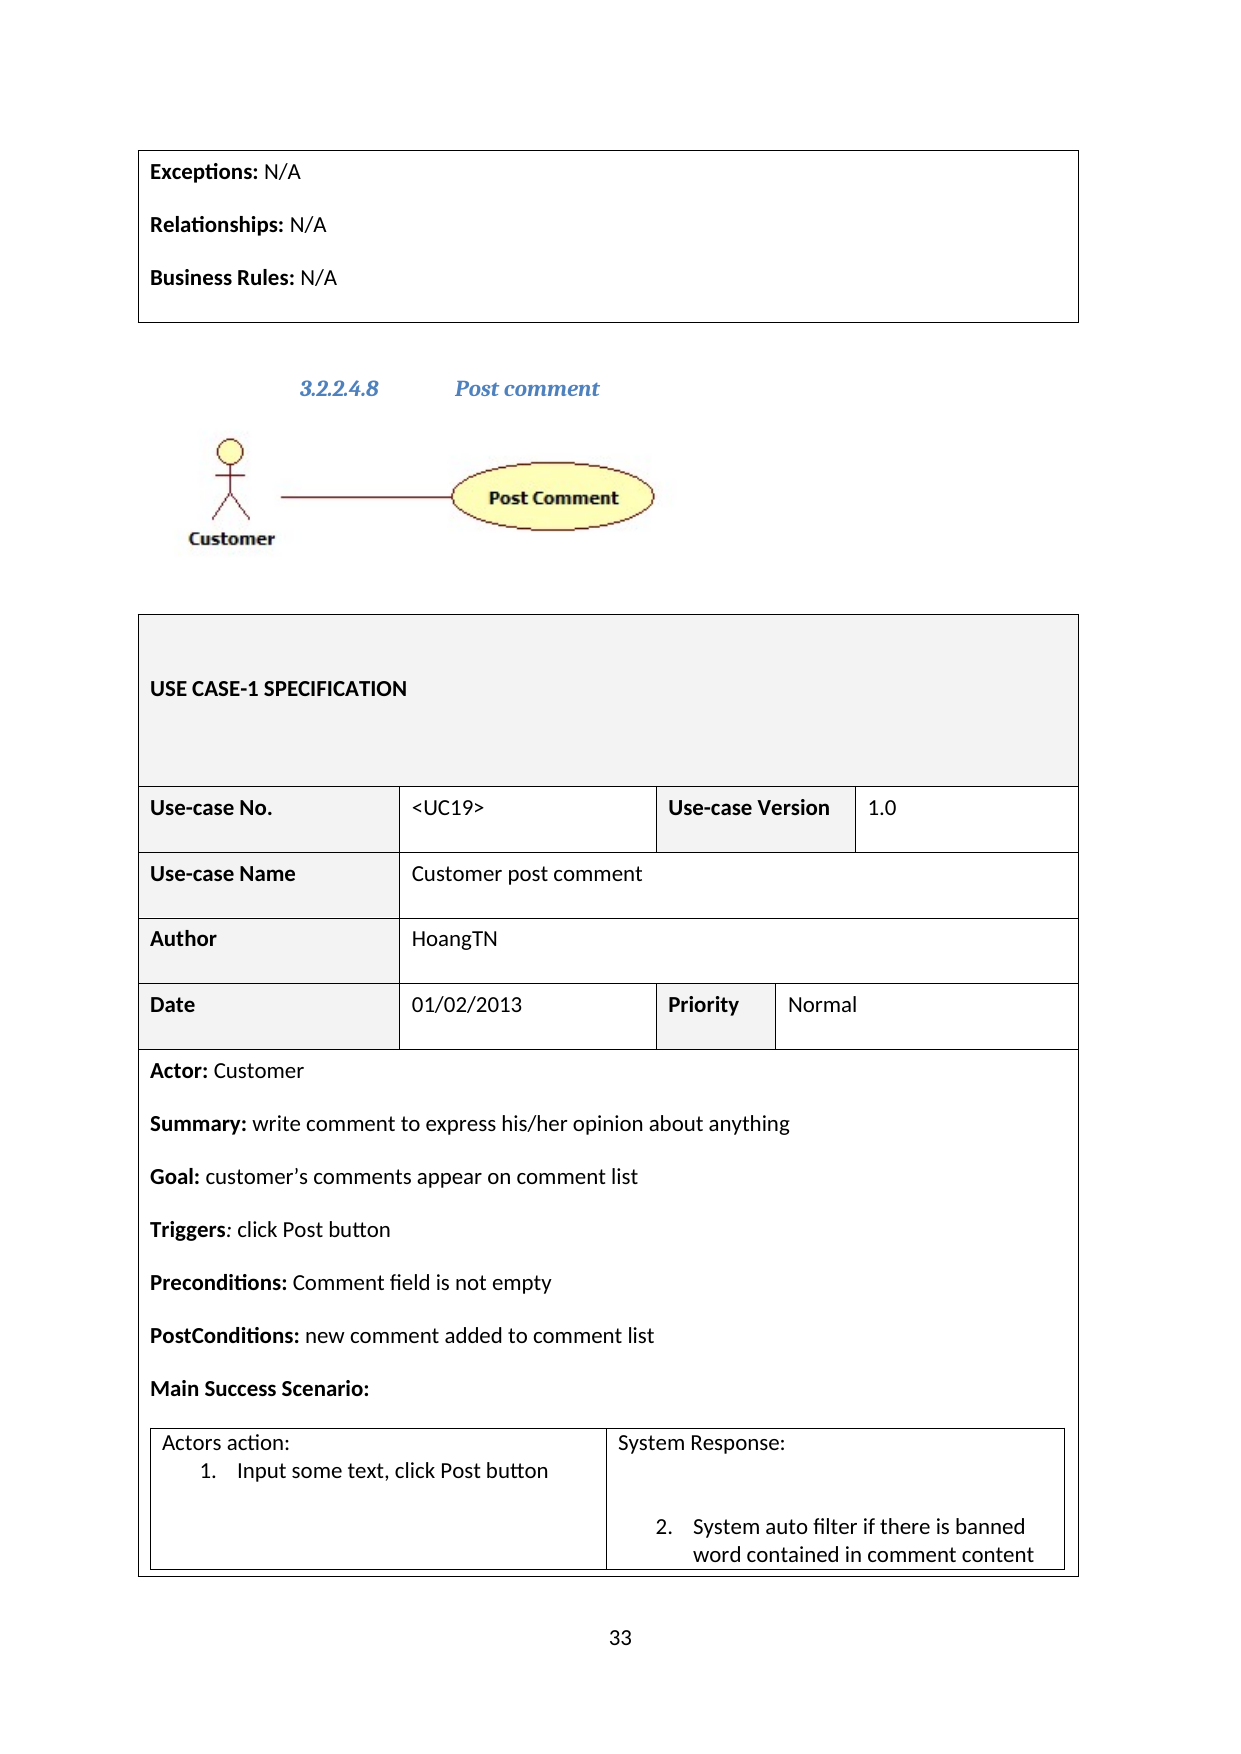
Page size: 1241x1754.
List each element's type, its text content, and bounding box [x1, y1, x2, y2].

table_cell Customer post comment [400, 853, 1078, 917]
table_cell Date [139, 984, 399, 1049]
table_cell Use-case No. [139, 787, 399, 852]
table_cell HoangTN [400, 919, 1078, 983]
picture [150, 406, 686, 589]
table_cell Priority [657, 984, 775, 1049]
table_cell <UC19> [400, 787, 656, 852]
subtitle 3.2.2.4.8 Post comment [300, 376, 1090, 402]
table_cell Use-case Version [657, 787, 855, 852]
table_cell 01/02/2013 [400, 984, 656, 1049]
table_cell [139, 151, 1078, 322]
table_cell Normal [776, 984, 1078, 1049]
table_cell 1.0 [856, 787, 1078, 852]
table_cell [139, 1050, 1078, 1576]
table_cell Author [139, 919, 399, 983]
table_cell Use-case Name [139, 853, 399, 917]
table_header USE CASE-1 SPECIFICATION [139, 615, 1078, 786]
